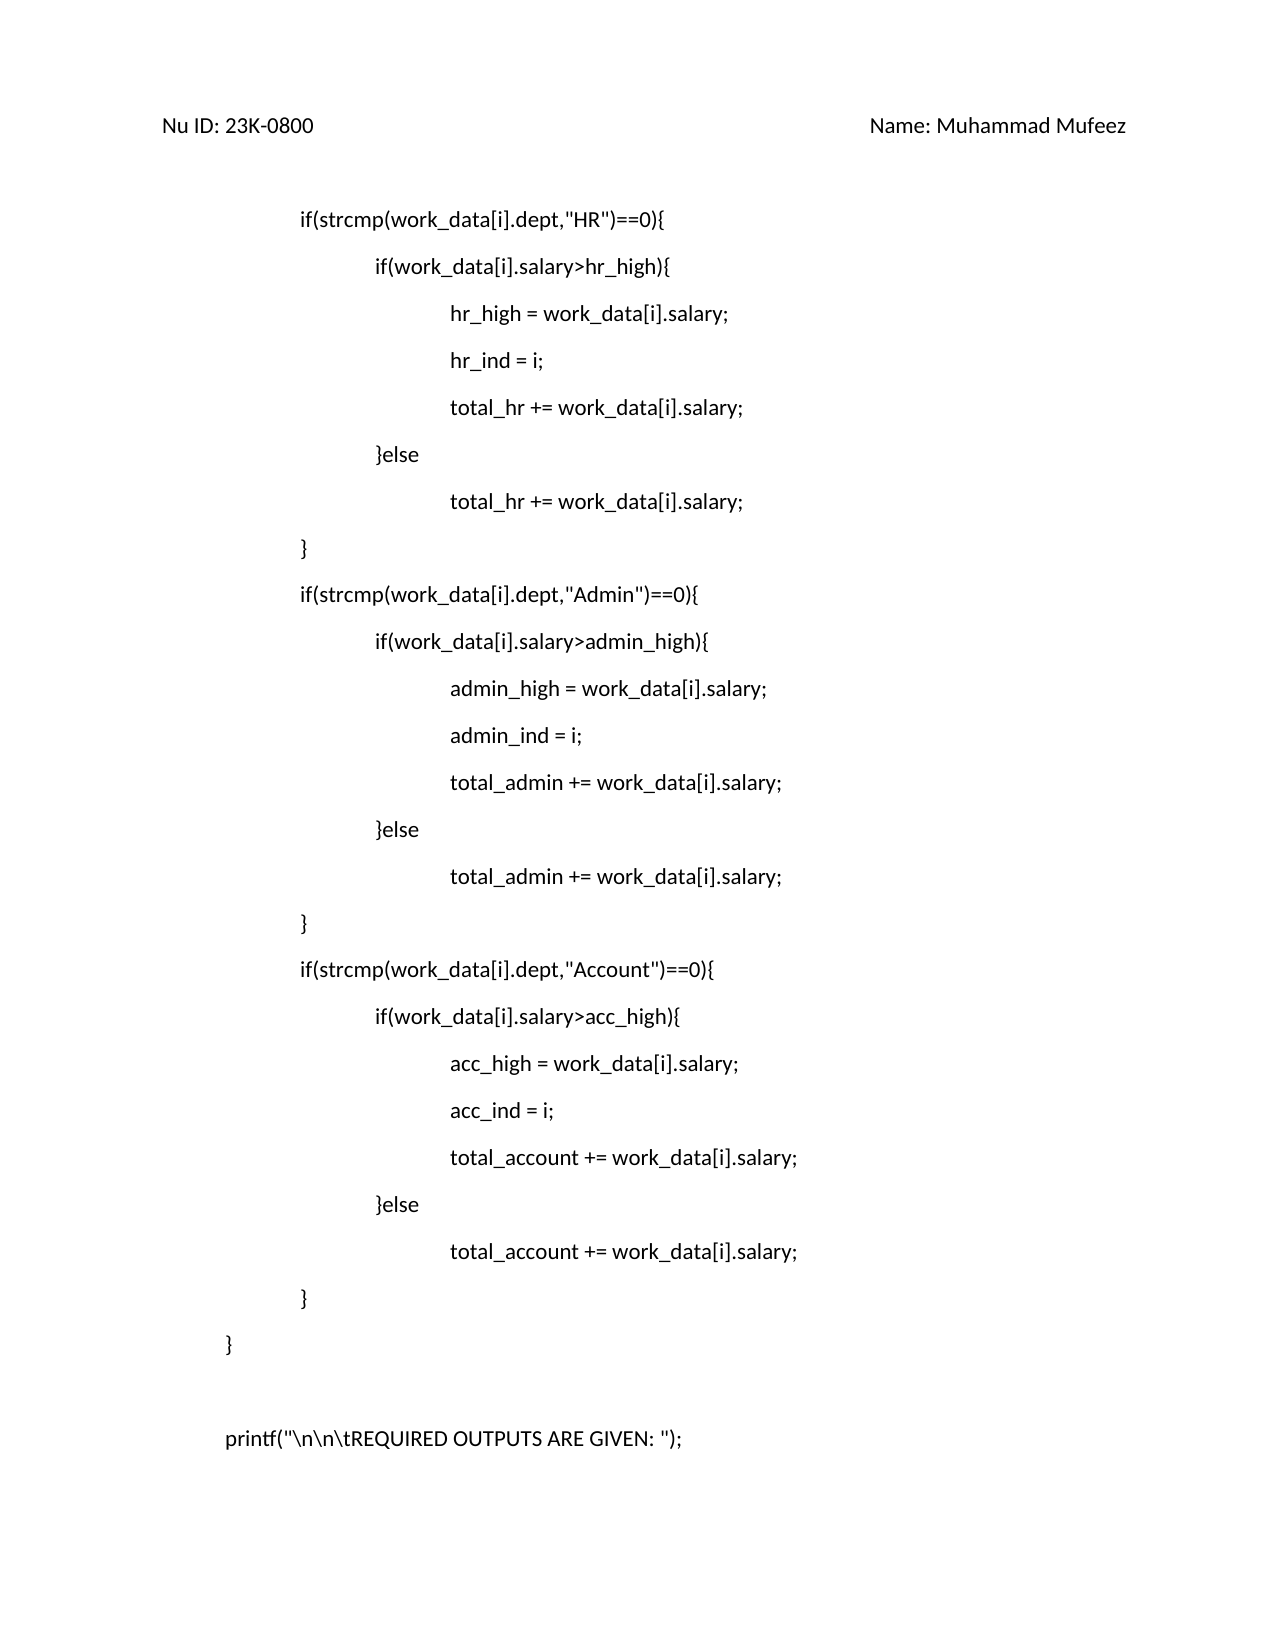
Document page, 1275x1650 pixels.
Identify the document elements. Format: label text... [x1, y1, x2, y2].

text total_admin += work_data[i].salary; [150, 768, 1125, 796]
text acc_ind = i; [150, 1096, 1125, 1124]
text admin_ind = i; [150, 721, 1125, 749]
text } [150, 534, 1125, 562]
text total_admin += work_data[i].salary; [150, 862, 1125, 890]
text } [150, 909, 1125, 937]
text if(work_data[i].salary>acc_high){ [150, 1002, 1125, 1031]
text if(strcmp(work_data[i].dept,"Account")==0){ [150, 956, 1125, 984]
text }else [150, 440, 1125, 468]
text admin_high = work_data[i].salary; [150, 674, 1125, 702]
text }else [150, 1190, 1125, 1218]
text } [150, 1284, 1125, 1312]
text if(work_data[i].salary>hr_high){ [150, 252, 1125, 281]
text hr_high = work_data[i].salary; [150, 299, 1125, 327]
text total_account += work_data[i].salary; [150, 1143, 1125, 1171]
text if(strcmp(work_data[i].dept,"HR")==0){ [150, 206, 1125, 234]
text hr_ind = i; [150, 346, 1125, 374]
text } [150, 1331, 1125, 1359]
text total_hr += work_data[i].salary; [150, 487, 1125, 515]
text total_hr += work_data[i].salary; [150, 393, 1125, 421]
text if(work_data[i].salary>admin_high){ [150, 627, 1125, 656]
text total_account += work_data[i].salary; [150, 1237, 1125, 1265]
text }else [150, 815, 1125, 843]
text if(strcmp(work_data[i].dept,"Admin")==0){ [150, 581, 1125, 609]
text printf("\n\n\tREQUIRED OUTPUTS ARE GIVEN: "); [150, 1424, 1125, 1452]
text acc_high = work_data[i].salary; [150, 1049, 1125, 1077]
